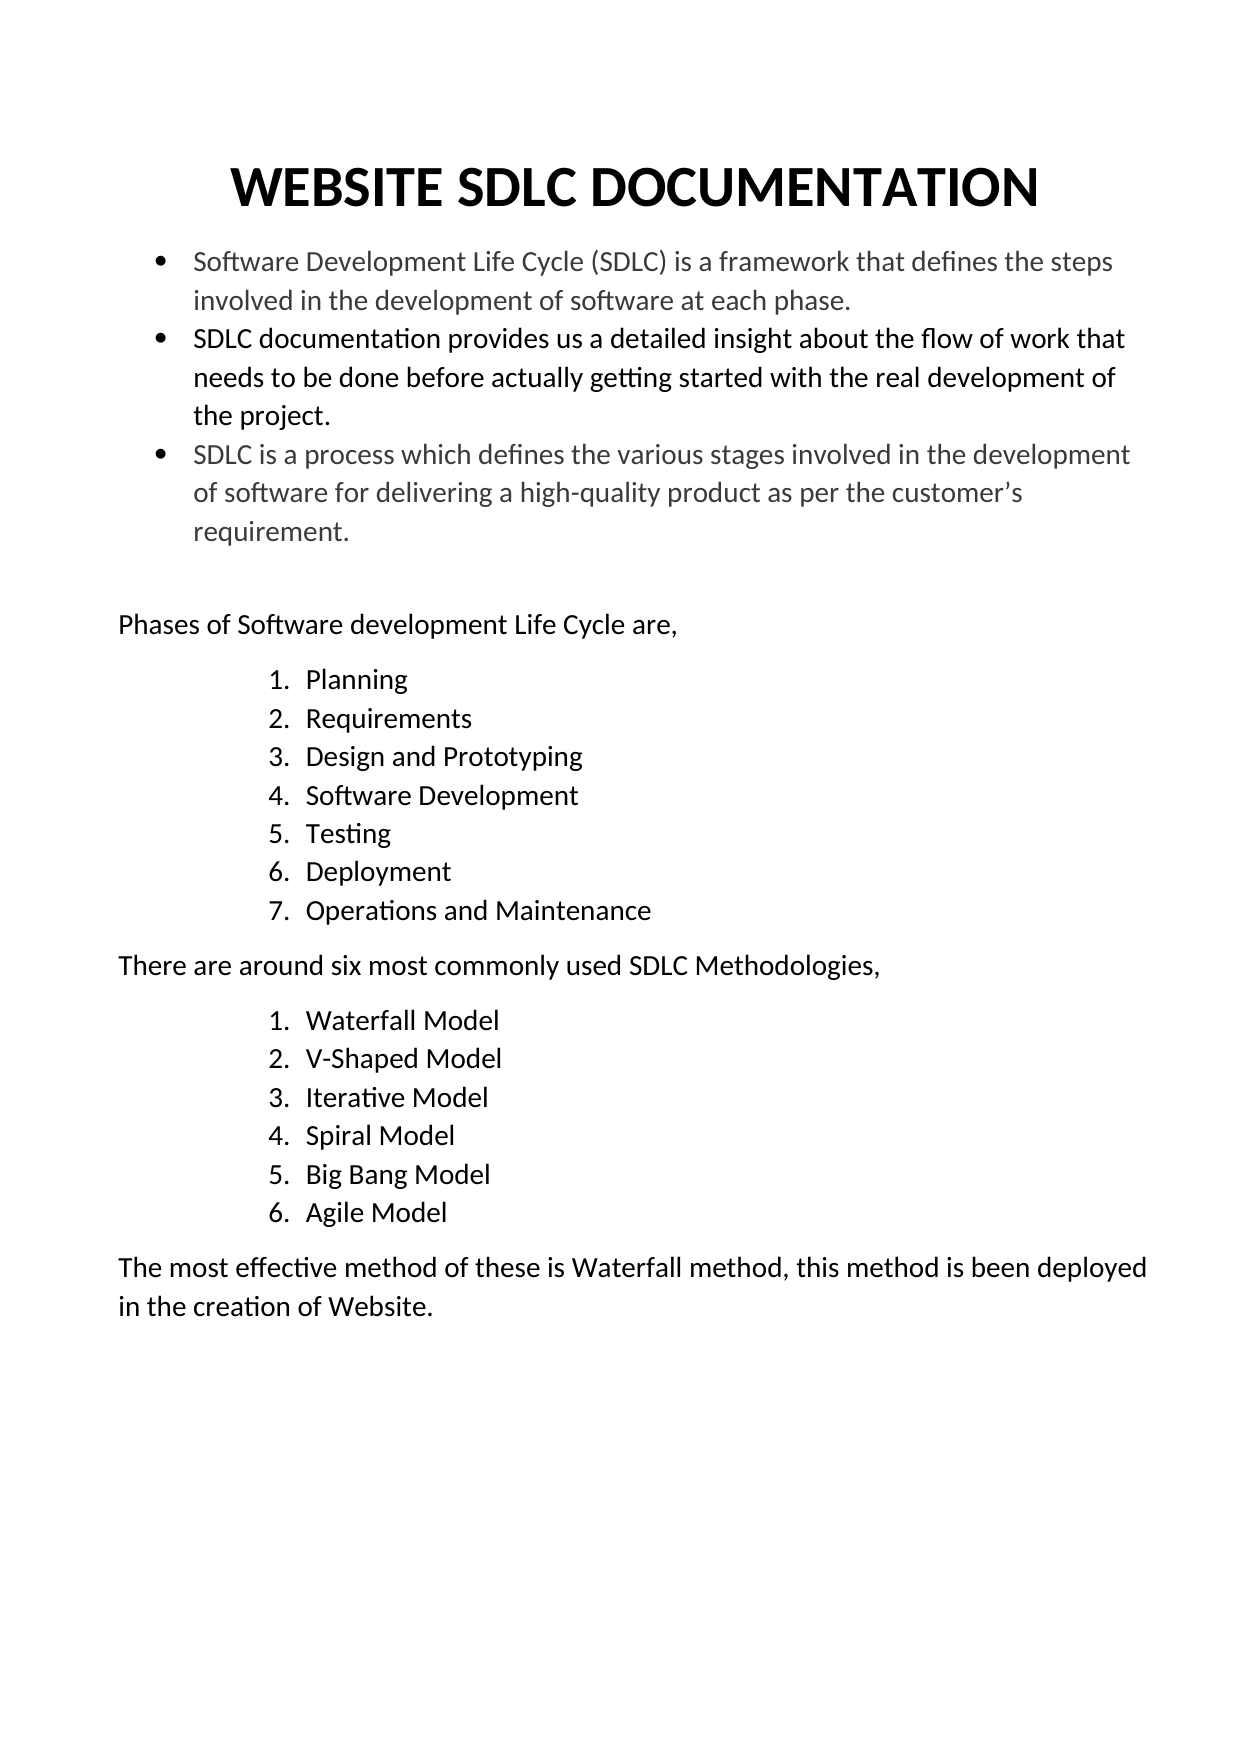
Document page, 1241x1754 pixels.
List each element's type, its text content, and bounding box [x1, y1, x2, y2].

list Waterfall Model [268, 1002, 1152, 1038]
list Planning [268, 661, 1152, 697]
list V-Shaped Model [268, 1041, 1152, 1076]
list SDLC is a process which defines the various stages involved in the development of software for delivering a high-quality product as per the customer’s requirement. [156, 436, 1152, 548]
list SDLC documentation provides us a detailed insight about the flow of work that needs to be done before actually getting started with the real development of the project. [156, 320, 1152, 433]
text There are around six most commonly used SDLC Methodologies, [118, 947, 1152, 983]
text The most effective method of these is Waterfall method, this method is been deployed in the creation of Website. [118, 1249, 1152, 1323]
text Phases of Software development Life Cycle are, [118, 606, 1152, 642]
list Software Development Life Cycle (SDLC) is a framework that defines the steps involved in the development of software at each phase. [156, 243, 1152, 318]
list Testing [268, 815, 1152, 851]
list Iterative Model [268, 1079, 1152, 1114]
text WEBSITE SDLC DOCUMENTATION [118, 150, 1152, 221]
list Operations and Maintenance [268, 892, 1152, 927]
list Big Bang Model [268, 1156, 1152, 1191]
list Software Development [268, 777, 1152, 812]
list Spiral Model [268, 1117, 1152, 1153]
list Agile Model [268, 1194, 1152, 1230]
list Deployment [268, 853, 1152, 889]
list Design and Prototyping [268, 738, 1152, 774]
list Requirements [268, 700, 1152, 735]
